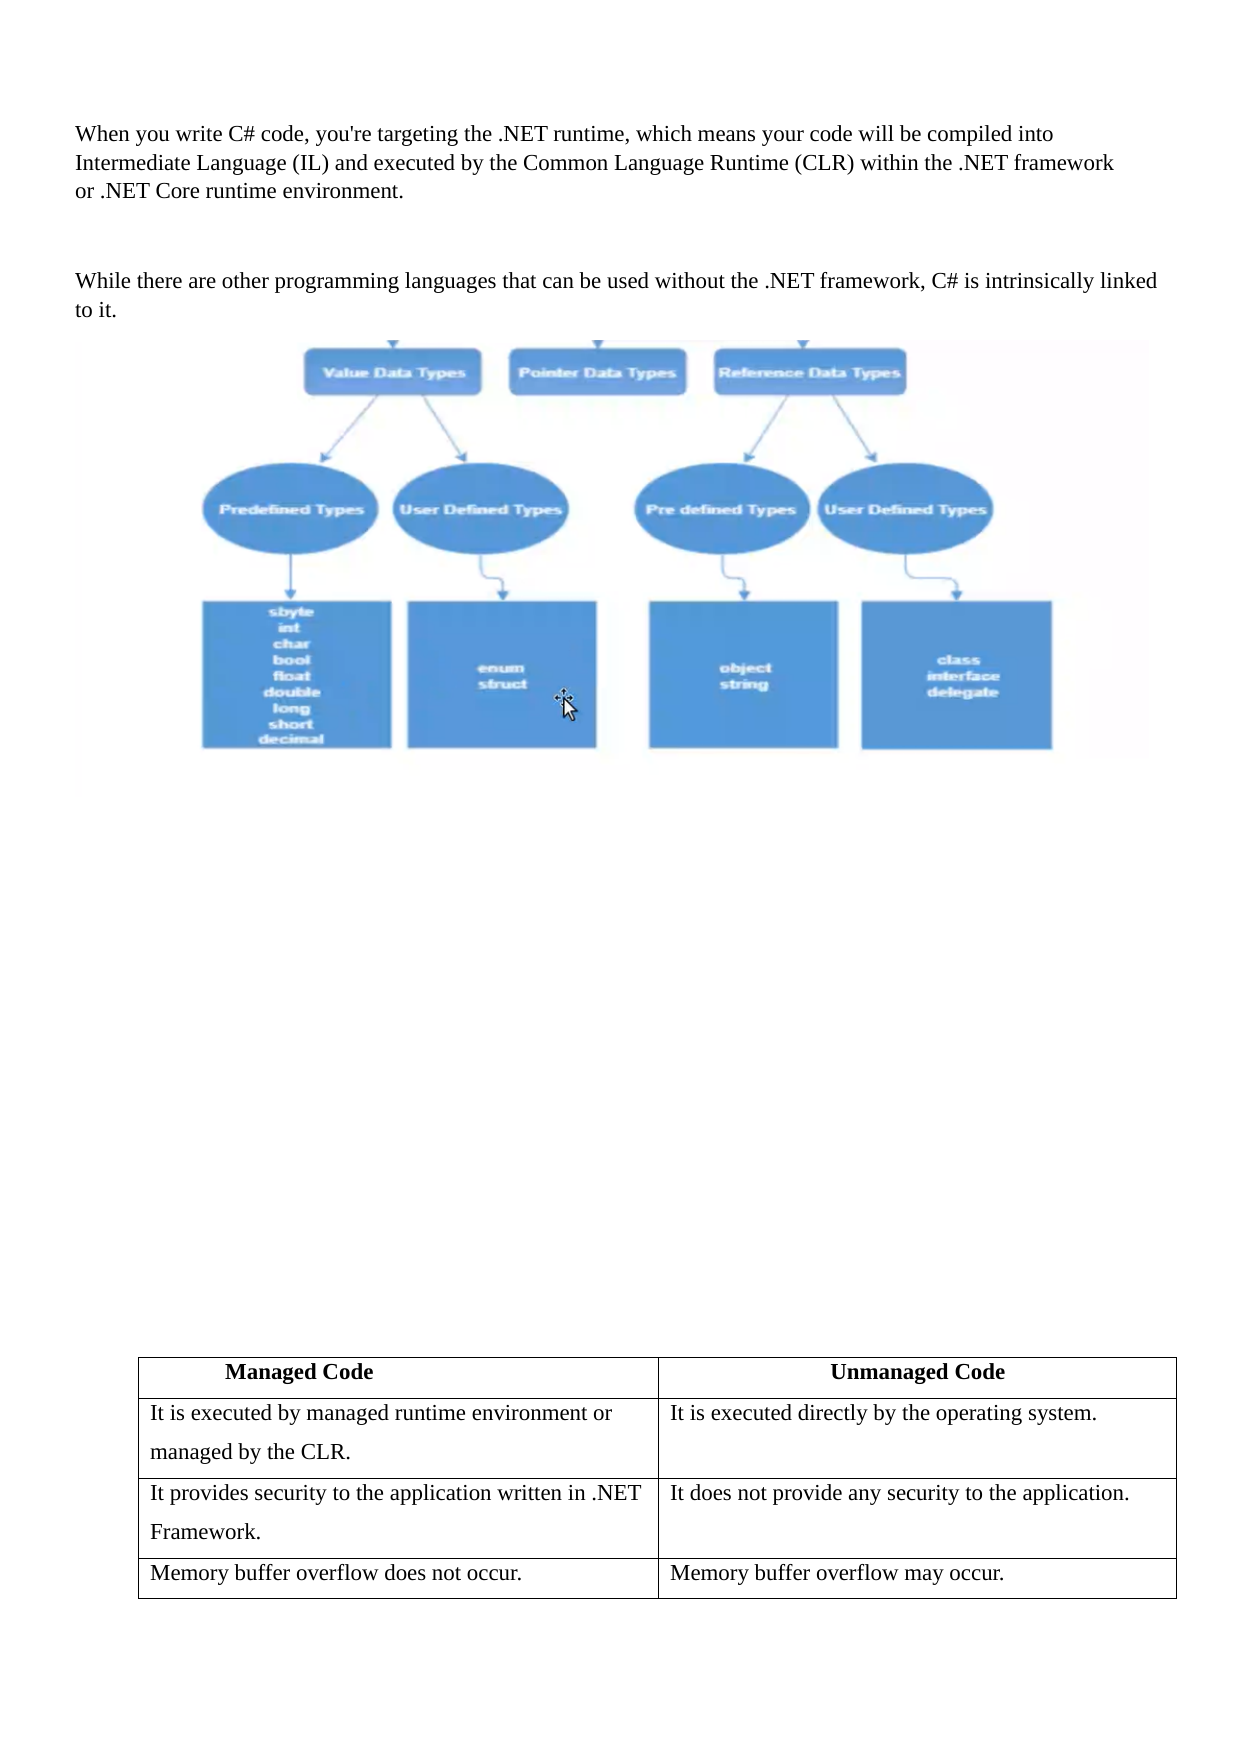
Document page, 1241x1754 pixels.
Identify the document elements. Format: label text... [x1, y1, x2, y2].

text When you write C# code, you're targeting the .NET runtime, which means your code will be compiled into Intermediate Language (IL) and executed by the Common Language Runtime (CLR) within the .NET framework or .NET Core runtime environment. [75, 120, 1165, 203]
table_cell It is executed directly by the operating system. [659, 1399, 1176, 1478]
text While there are other programming languages that can be used without the .NET framework, C# is intrinsically linked to it. [75, 267, 1165, 322]
table_cell It is executed by managed runtime environment or managed by the CLR. [139, 1399, 658, 1478]
picture [75, 340, 1149, 797]
table_header Unmanaged Code [659, 1358, 1176, 1398]
table_cell It provides security to the application written in .NET Framework. [139, 1479, 658, 1558]
table_header Managed Code [139, 1358, 658, 1398]
table_cell Memory buffer overflow does not occur. [139, 1559, 658, 1598]
table_cell It does not provide any security to the application. [659, 1479, 1176, 1558]
table_cell Memory buffer overflow may occur. [659, 1559, 1176, 1598]
